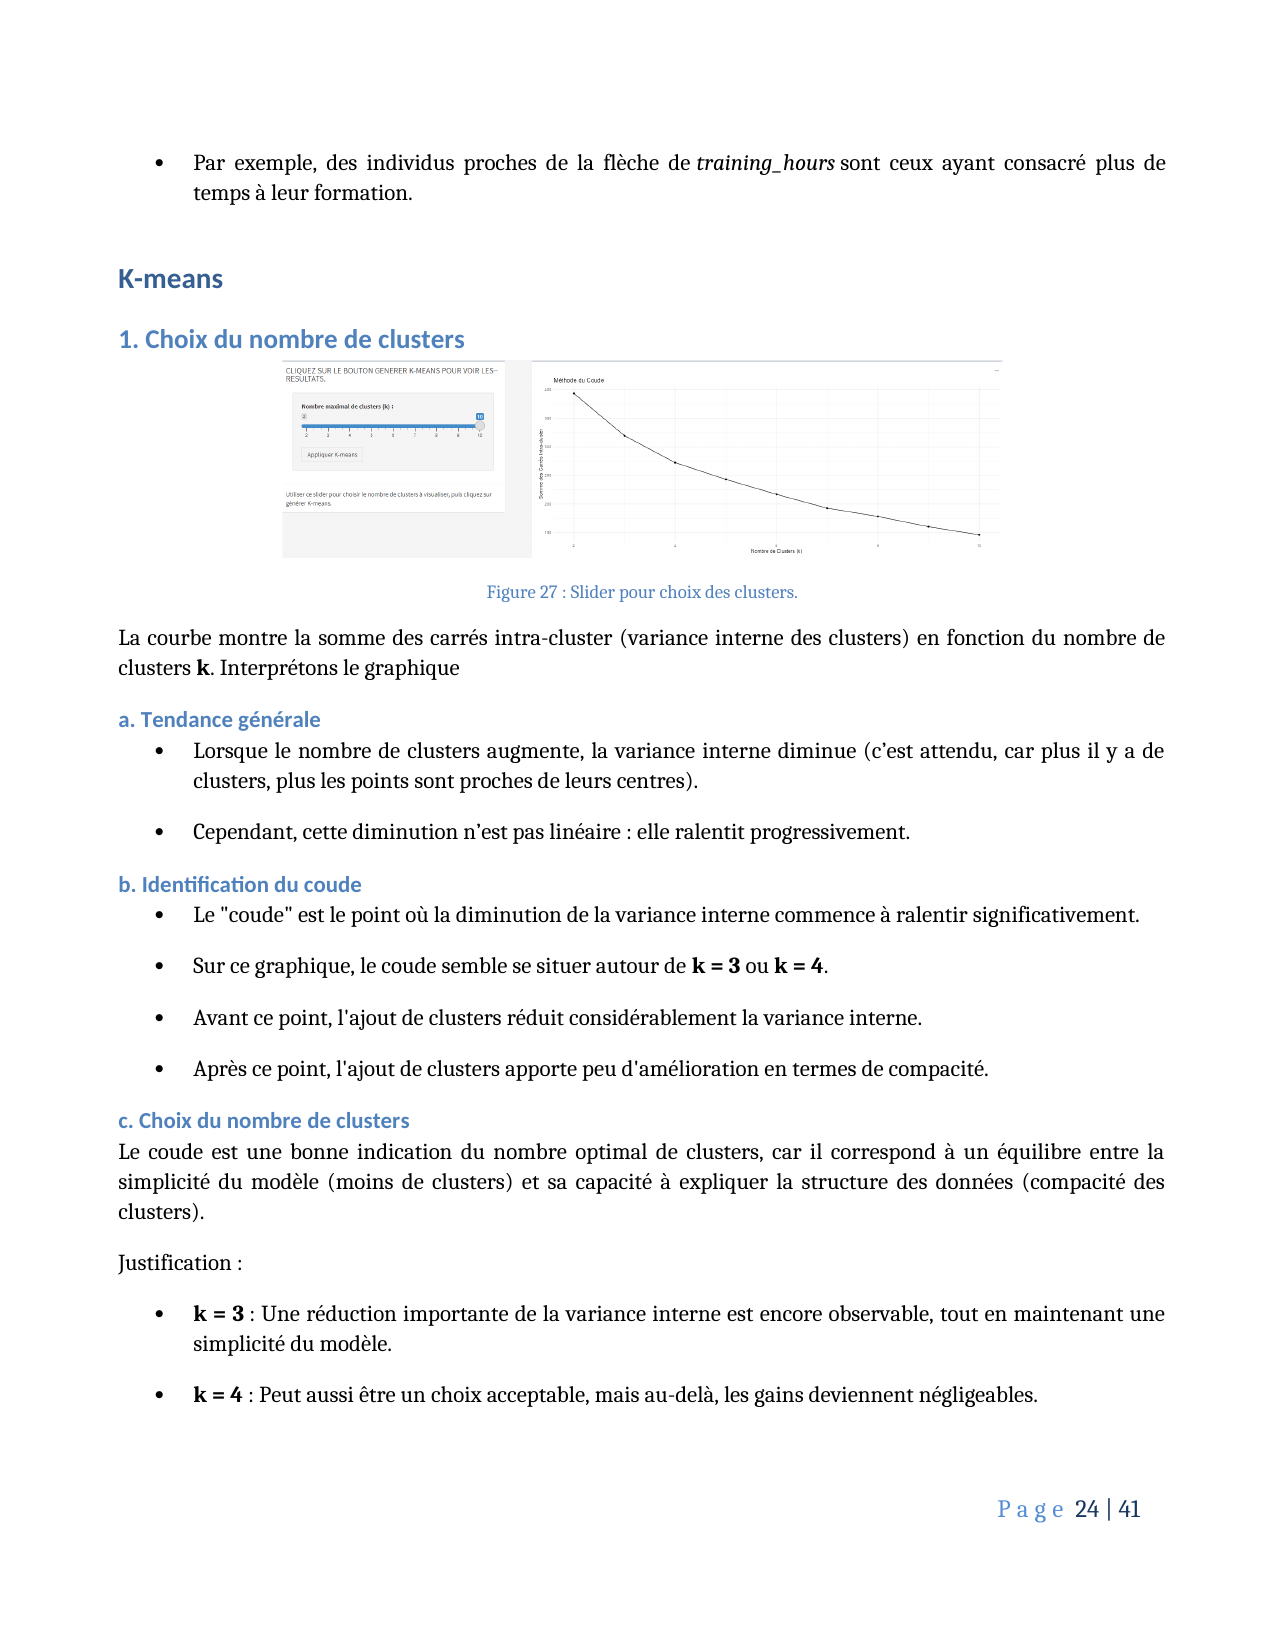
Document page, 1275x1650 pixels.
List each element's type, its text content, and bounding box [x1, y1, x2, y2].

list k = 3 : Une réduction importante de la variance interne est encore observable, tout en maintenant une simplicité du modèle. [156, 1301, 1167, 1358]
list Sur ce graphique, le coude semble se situer autour de k = 3 ou k = 4. [156, 953, 1167, 979]
subtitle 1. Choix du nombre de clusters [118, 322, 1167, 355]
list Avant ce point, l'ajout de clusters réduit considérablement la variance interne. [156, 1004, 1167, 1031]
picture [282, 360, 1003, 558]
text Figure 27 : Slider pour choix des clusters. [118, 582, 1167, 603]
text Le coude est une bonne indication du nombre optimal de clusters, car il correspond à un équilibre entre la simplicité du modèle (moins de clusters) et sa capacité à expliquer la structure des données (compacité des clusters). [118, 1138, 1167, 1225]
list k = 4 : Peut aussi être un choix acceptable, mais au-delà, les gains deviennent négligeables. [156, 1382, 1167, 1409]
text La courbe montre la somme des carrés intra-cluster (variance interne des clusters) en fonction du nombre de clusters k. Interprétons le graphique [118, 624, 1167, 681]
subtitle a. Tendance générale [118, 706, 1167, 733]
list Lorsque le nombre de clusters augmente, la variance interne diminue (c’est attendu, car plus il y a de clusters, plus les points sont proches de leurs centres). [156, 738, 1167, 794]
list Le "coude" est le point où la diminution de la variance interne commence à ralentir significativement. [156, 902, 1167, 928]
list Cependant, cette diminution n’est pas linéaire : elle ralentit progressivement. [156, 819, 1167, 845]
list Après ce point, l'ajout de clusters apporte peu d'amélioration en termes de compacité. [156, 1055, 1167, 1082]
list Par exemple, des individus proches de la flèche de training_hours sont ceux ayant consacré plus de temps à leur formation. [156, 150, 1167, 207]
text Justification : [118, 1250, 1167, 1276]
subtitle c. Choix du nombre de clusters [118, 1106, 1167, 1134]
subtitle K-means [118, 260, 1167, 296]
subtitle b. Identification du coude [118, 870, 1167, 898]
